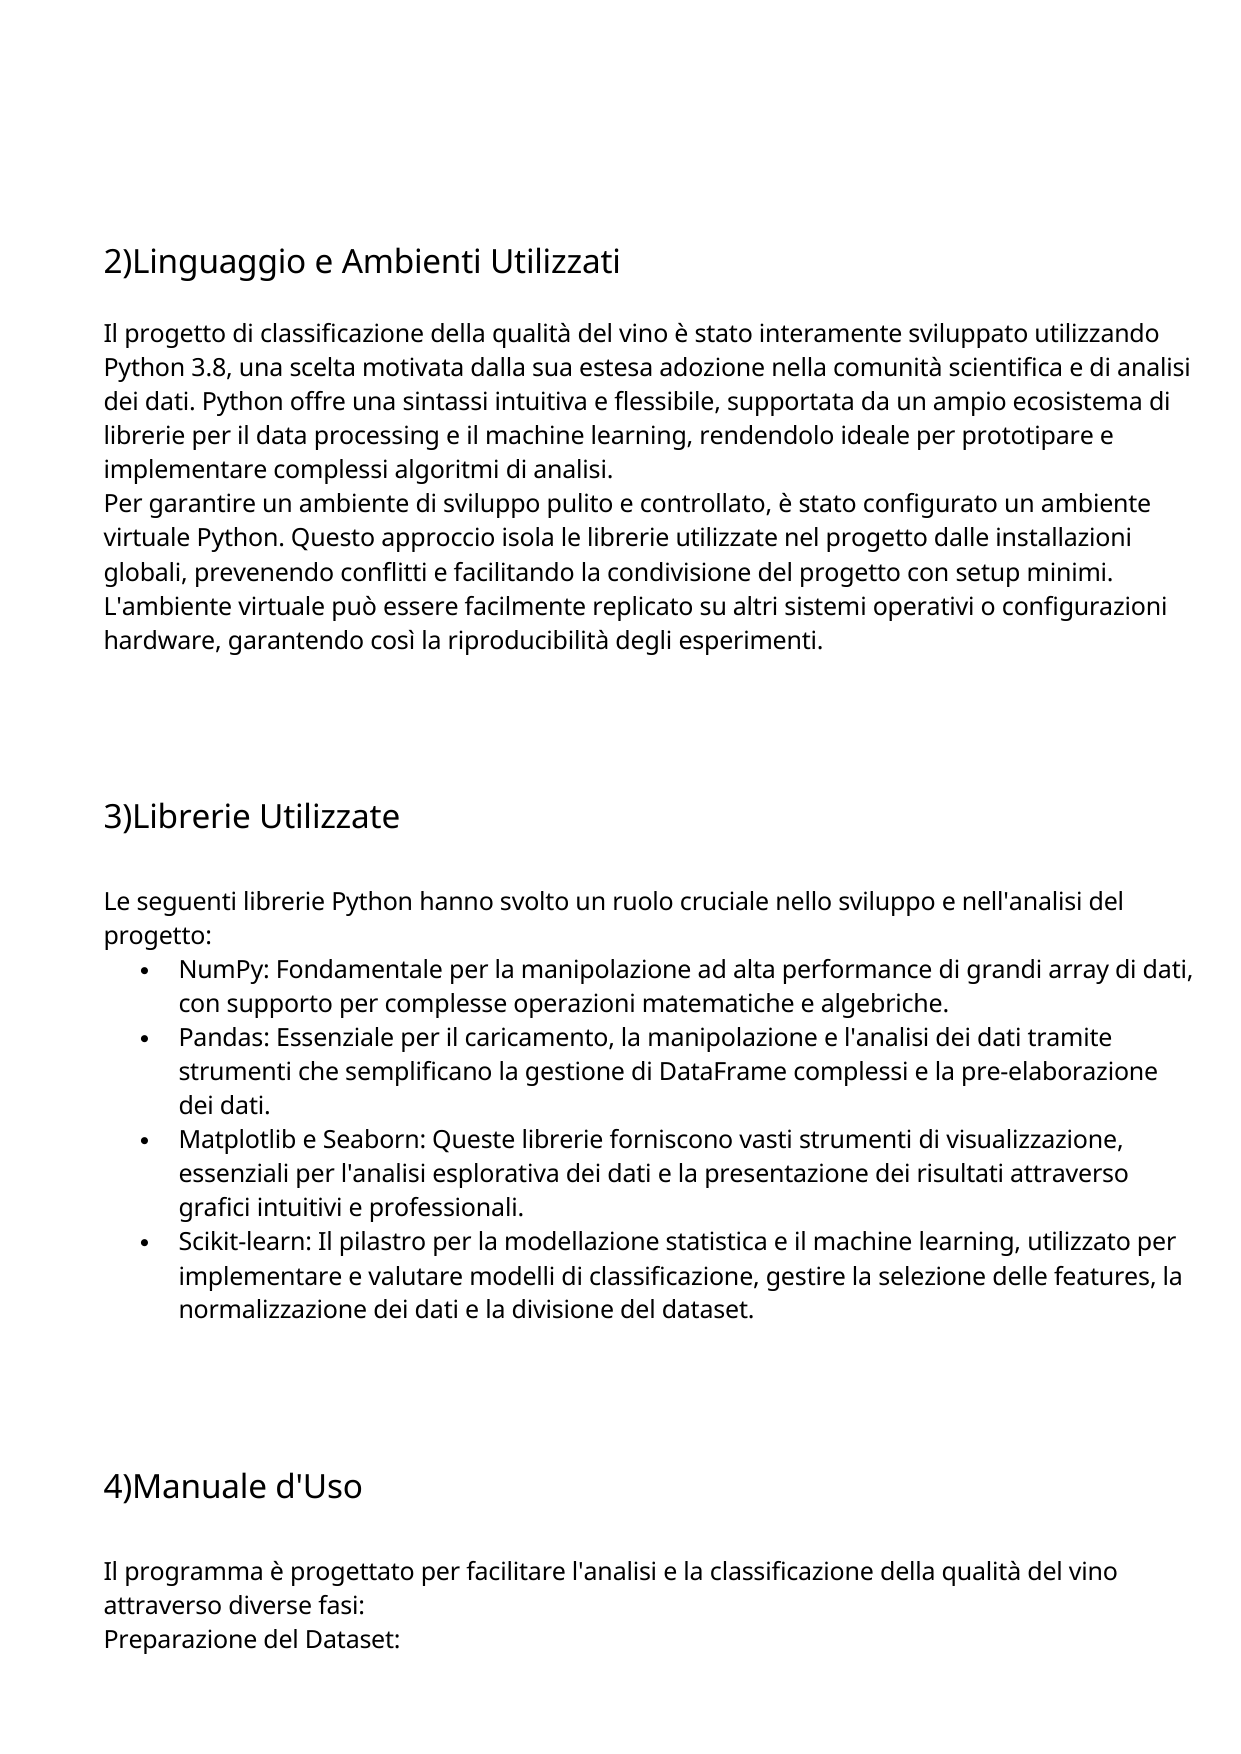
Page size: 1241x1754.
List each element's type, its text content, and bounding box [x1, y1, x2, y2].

list Matplotlib e Seaborn: Queste librerie forniscono vasti strumenti di visualizzazione, essenziali per l'analisi esplorativa dei dati e la presentazione dei risultati attraverso grafici intuitivi e professionali. [141, 1122, 1196, 1224]
list Pandas: Essenziale per il caricamento, la manipolazione e l'analisi dei dati tramite strumenti che semplificano la gestione di DataFrame complessi e la pre-elaborazione dei dati. [141, 1020, 1196, 1122]
list NumPy: Fondamentale per la manipolazione ad alta performance di grandi array di dati, con supporto per complesse operazioni matematiche e algebriche. [141, 952, 1196, 1020]
text 2)Linguaggio e Ambienti Utilizzati [103, 238, 1196, 316]
text Preparazione del Dataset: [103, 1621, 1196, 1656]
text Il progetto di classificazione della qualità del vino è stato interamente sviluppato utilizzando Python 3.8, una scelta motivata dalla sua estesa adozione nella comunità scientifica e di analisi dei dati. Python offre una sintassi intuitiva e flessibile, supportata da un ampio ecosistema di librerie per il data processing e il machine learning, rendendolo ideale per prototipare e implementare complessi algoritmi di analisi. [103, 316, 1196, 486]
text 3)Librerie Utilizzate Le seguenti librerie Python hanno svolto un ruolo cruciale nello sviluppo e nell'analisi del progetto: [103, 793, 1196, 952]
text 4)Manuale d'Uso [103, 1462, 1196, 1508]
text Per garantire un ambiente di sviluppo pulito e controllato, è stato configurato un ambiente virtuale Python. Questo approccio isola le librerie utilizzate nel progetto dalle installazioni globali, prevenendo conflitti e facilitando la condivisione del progetto con setup minimi. L'ambiente virtuale può essere facilmente replicato su altri sistemi operativi o configurazioni hardware, garantendo così la riproducibilità degli esperimenti. [103, 486, 1196, 656]
list Scikit-learn: Il pilastro per la modellazione statistica e il machine learning, utilizzato per implementare e valutare modelli di classificazione, gestire la selezione delle features, la normalizzazione dei dati e la divisione del dataset. [141, 1224, 1196, 1326]
text Il programma è progettato per facilitare l'analisi e la classificazione della qualità del vino attraverso diverse fasi: [103, 1553, 1196, 1621]
